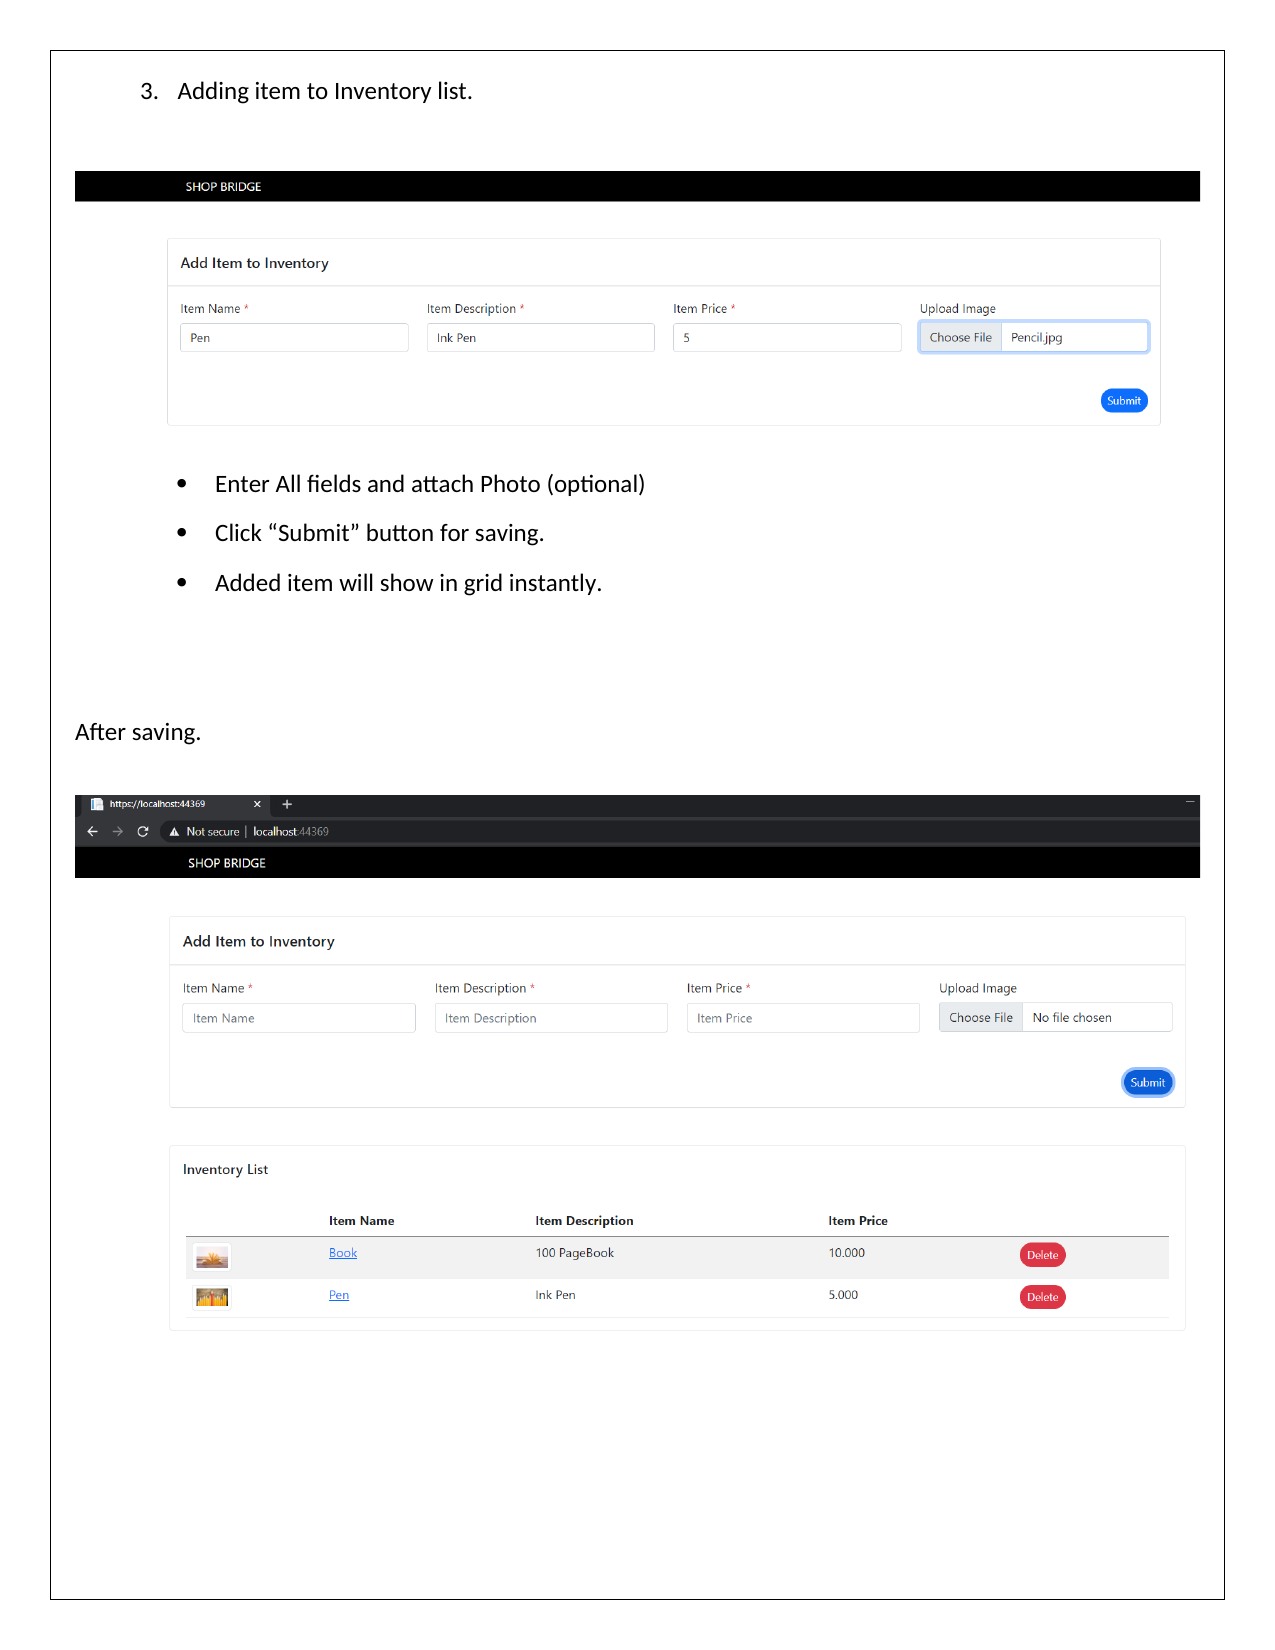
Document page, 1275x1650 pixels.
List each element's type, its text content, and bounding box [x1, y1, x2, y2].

picture [75, 795, 1200, 1381]
list Adding item to Inventory list. [140, 75, 1200, 106]
text After saving. [75, 716, 1200, 746]
list Click “Submit” button for saving. [177, 517, 1200, 548]
list Added item will show in grid instantly. [177, 567, 1200, 597]
list Enter All fields and attach Photo (optional) [177, 468, 1200, 498]
picture [75, 171, 1200, 449]
